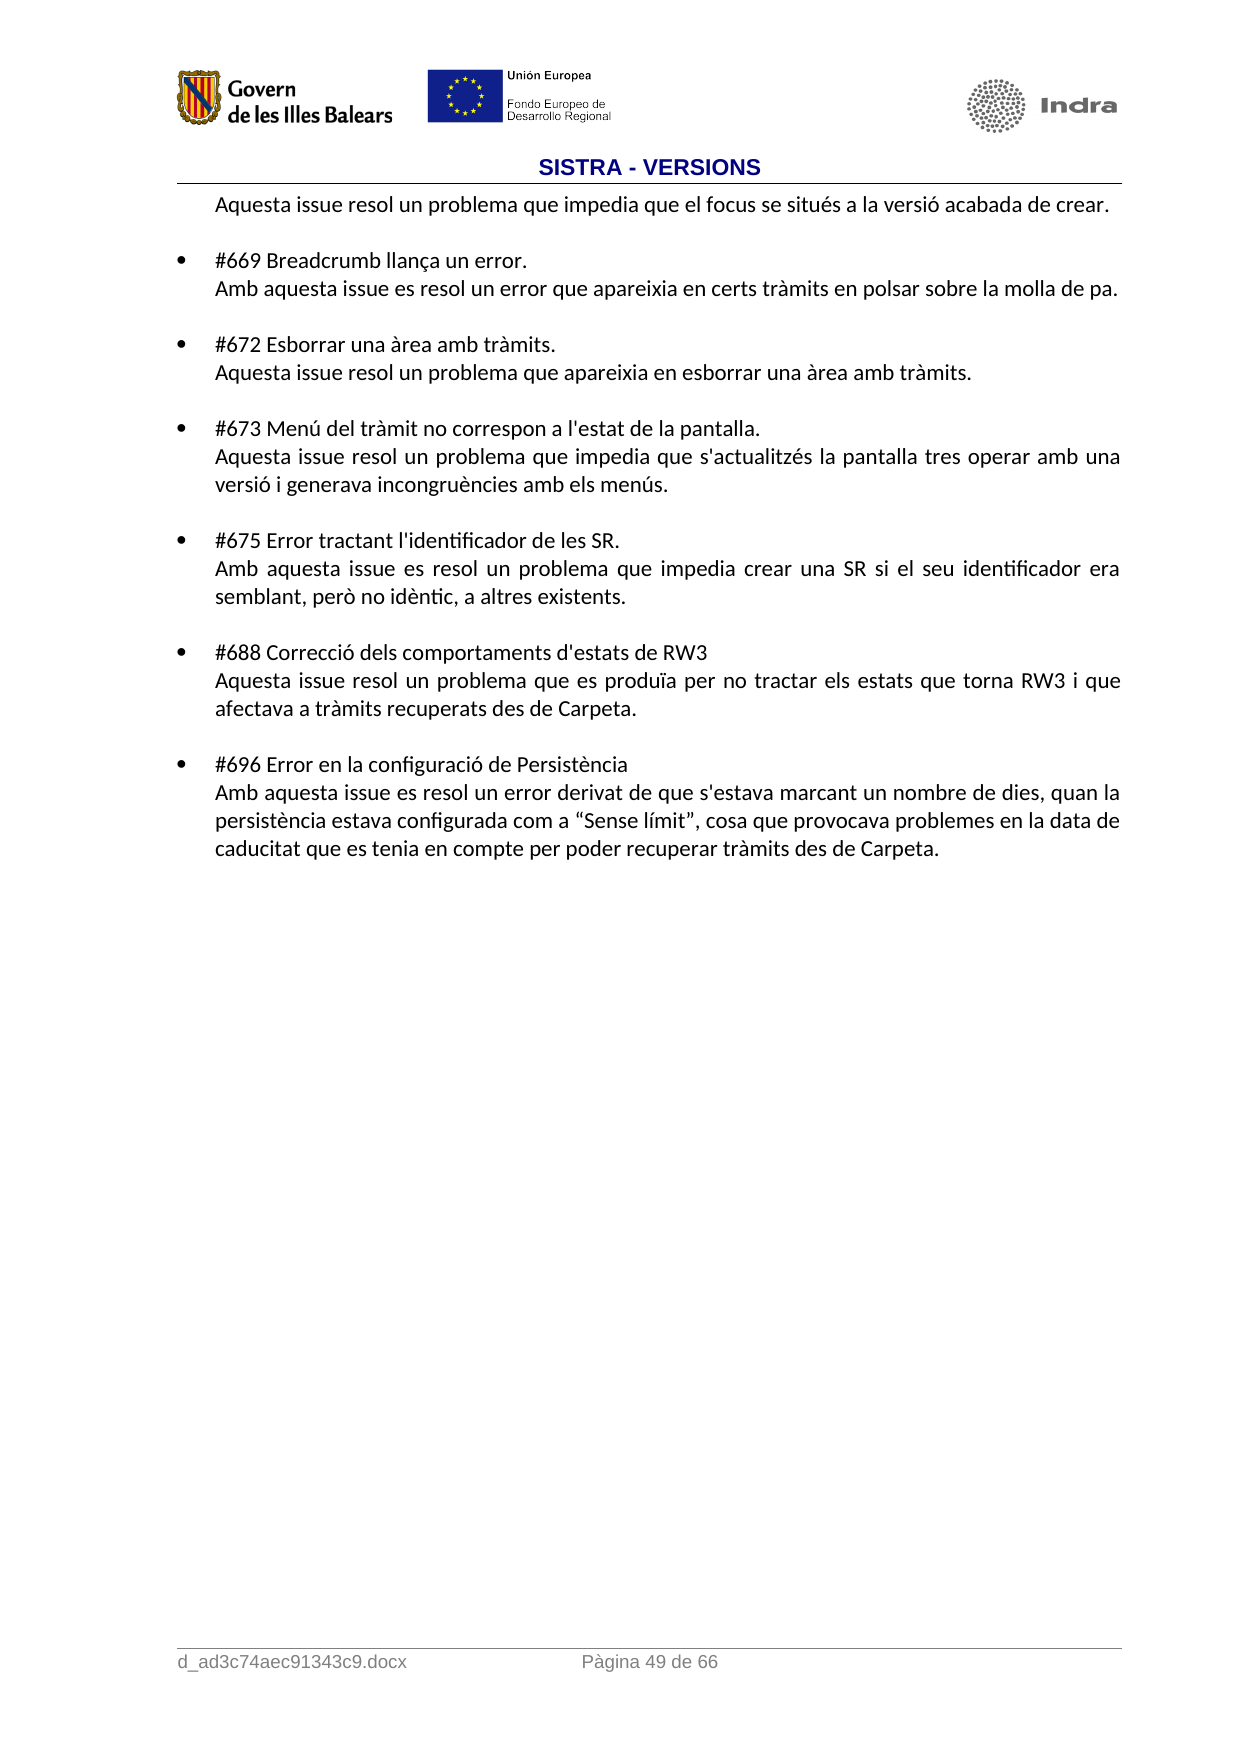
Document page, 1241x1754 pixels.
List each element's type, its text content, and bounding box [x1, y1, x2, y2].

list Amb aquesta issue es resol un problema que impedia crear una SR si el seu identificador era semblant, però no idèntic, a altres existents. [215, 554, 1122, 610]
list Amb aquesta issue es resol un error derivat de que s'estava marcant un nombre de dies, quan la persistència estava configurada com a “Sense límit”, cosa que provocava problemes en la data de caducitat que es tenia en compte per poder recuperar tràmits des de Carpeta. [215, 778, 1122, 862]
picture [421, 67, 611, 125]
list Aquesta issue resol un problema que apareixia en esborrar una àrea amb tràmits. [215, 358, 1122, 386]
list #673 Menú del tràmit no correspon a l'estat de la pantalla. [177, 414, 1122, 442]
picture [176, 70, 393, 125]
list Aquesta issue resol un problema que es produïa per no tractar els estats que torna RW3 i que afectava a tràmits recuperats des de Carpeta. [215, 666, 1122, 722]
list Aquesta issue resol un problema que impedia que el focus se situés a la versió acabada de crear. [215, 190, 1122, 218]
list #672 Esborrar una àrea amb tràmits. [177, 330, 1122, 358]
list Amb aquesta issue es resol un error que apareixia en certs tràmits en polsar sobre la molla de pa. [215, 274, 1122, 302]
list #675 Error tractant l'identificador de les SR. [177, 526, 1122, 554]
list #669 Breadcrumb llança un error. [177, 246, 1122, 274]
list #696 Error en la configuració de Persistència [177, 750, 1122, 778]
list Aquesta issue resol un problema que impedia que s'actualitzés la pantalla tres operar amb una versió i generava incongruències amb els menús. [215, 442, 1122, 498]
list #688 Correcció dels comportaments d'estats de RW3 [177, 638, 1122, 666]
